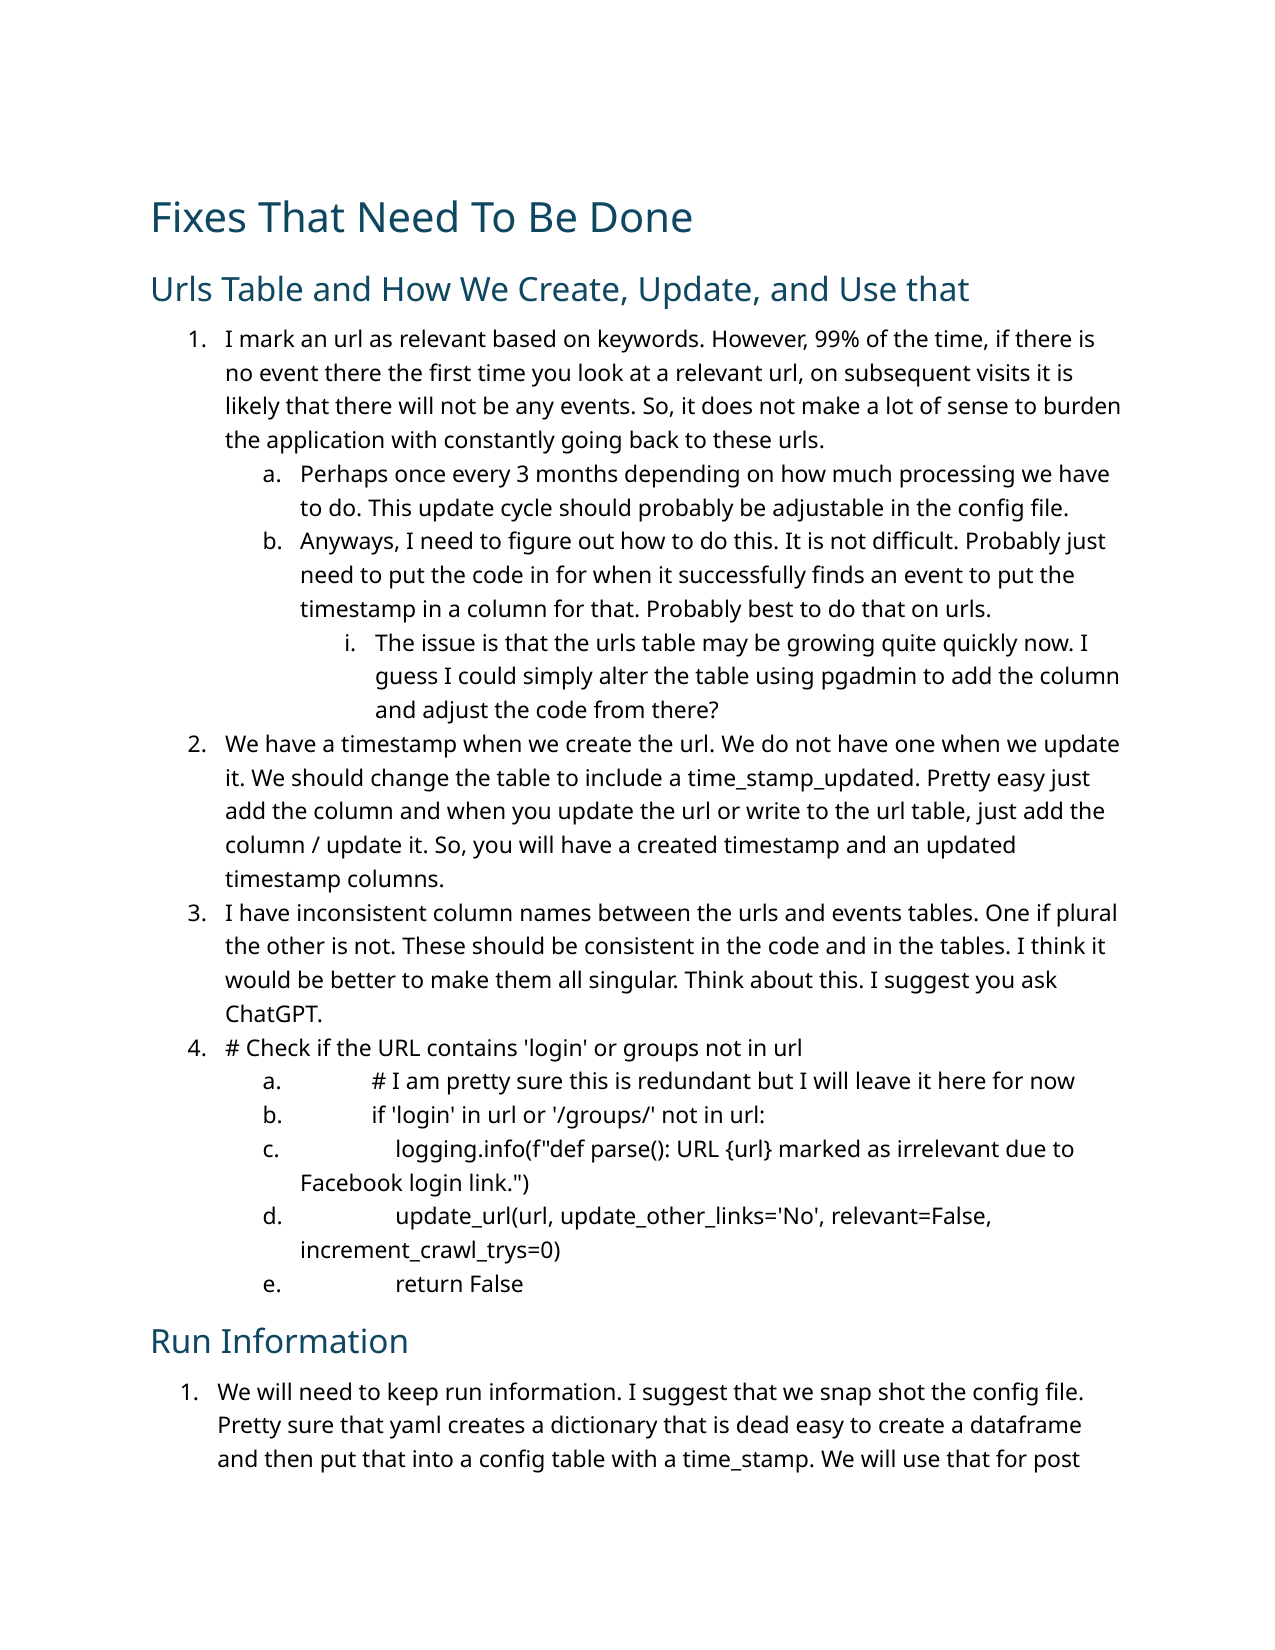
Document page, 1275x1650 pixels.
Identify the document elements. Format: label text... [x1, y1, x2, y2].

list # Check if the URL contains 'login' or groups not in url [187, 1031, 1125, 1063]
list logging.info(f"def parse(): URL {url} marked as irrelevant due to Facebook login link.") [262, 1133, 1125, 1198]
list return False [262, 1268, 1125, 1299]
list The issue is that the urls table may be growing quite quickly now. I guess I could simply alter the table using pgadmin to add the column and adjust the code from there? [356, 626, 1125, 725]
list Perhaps once every 3 months depending on how much processing we have to do. This update cycle should probably be adjustable in the config file. [262, 458, 1125, 523]
subtitle Fixes That Need To Be Done [150, 187, 1125, 244]
list if 'login' in url or '/groups/' not in url: [262, 1099, 1125, 1130]
list We have a timestamp when we create the url. We do not have one when we update it. We should change the table to include a time_stamp_updated. Pretty easy just add the column and when you update the url or write to the url table, just add the column / update it. So, you will have a created timestamp and an updated timestamp columns. [187, 728, 1125, 894]
list # I am pretty sure this is redundant but I will leave it here for now [262, 1065, 1125, 1096]
subtitle Urls Table and How We Create, Update, and Use that [150, 265, 1125, 311]
list Anyways, I need to figure out how to do this. It is not difficult. Probably just need to put the code in for when it successfully finds an event to put the timestamp in a column for that. Probably best to do that on urls. [262, 525, 1125, 624]
list I have inconsistent column names between the urls and events tables. One if plural the other is not. These should be consistent in the code and in the tables. I think it would be better to make them all singular. Think about this. I suggest you ask ChatGPT. [187, 896, 1125, 1029]
subtitle Run Information [150, 1318, 1125, 1363]
list update_url(url, update_other_links='No', relevant=False, increment_crawl_trys=0) [262, 1200, 1125, 1265]
